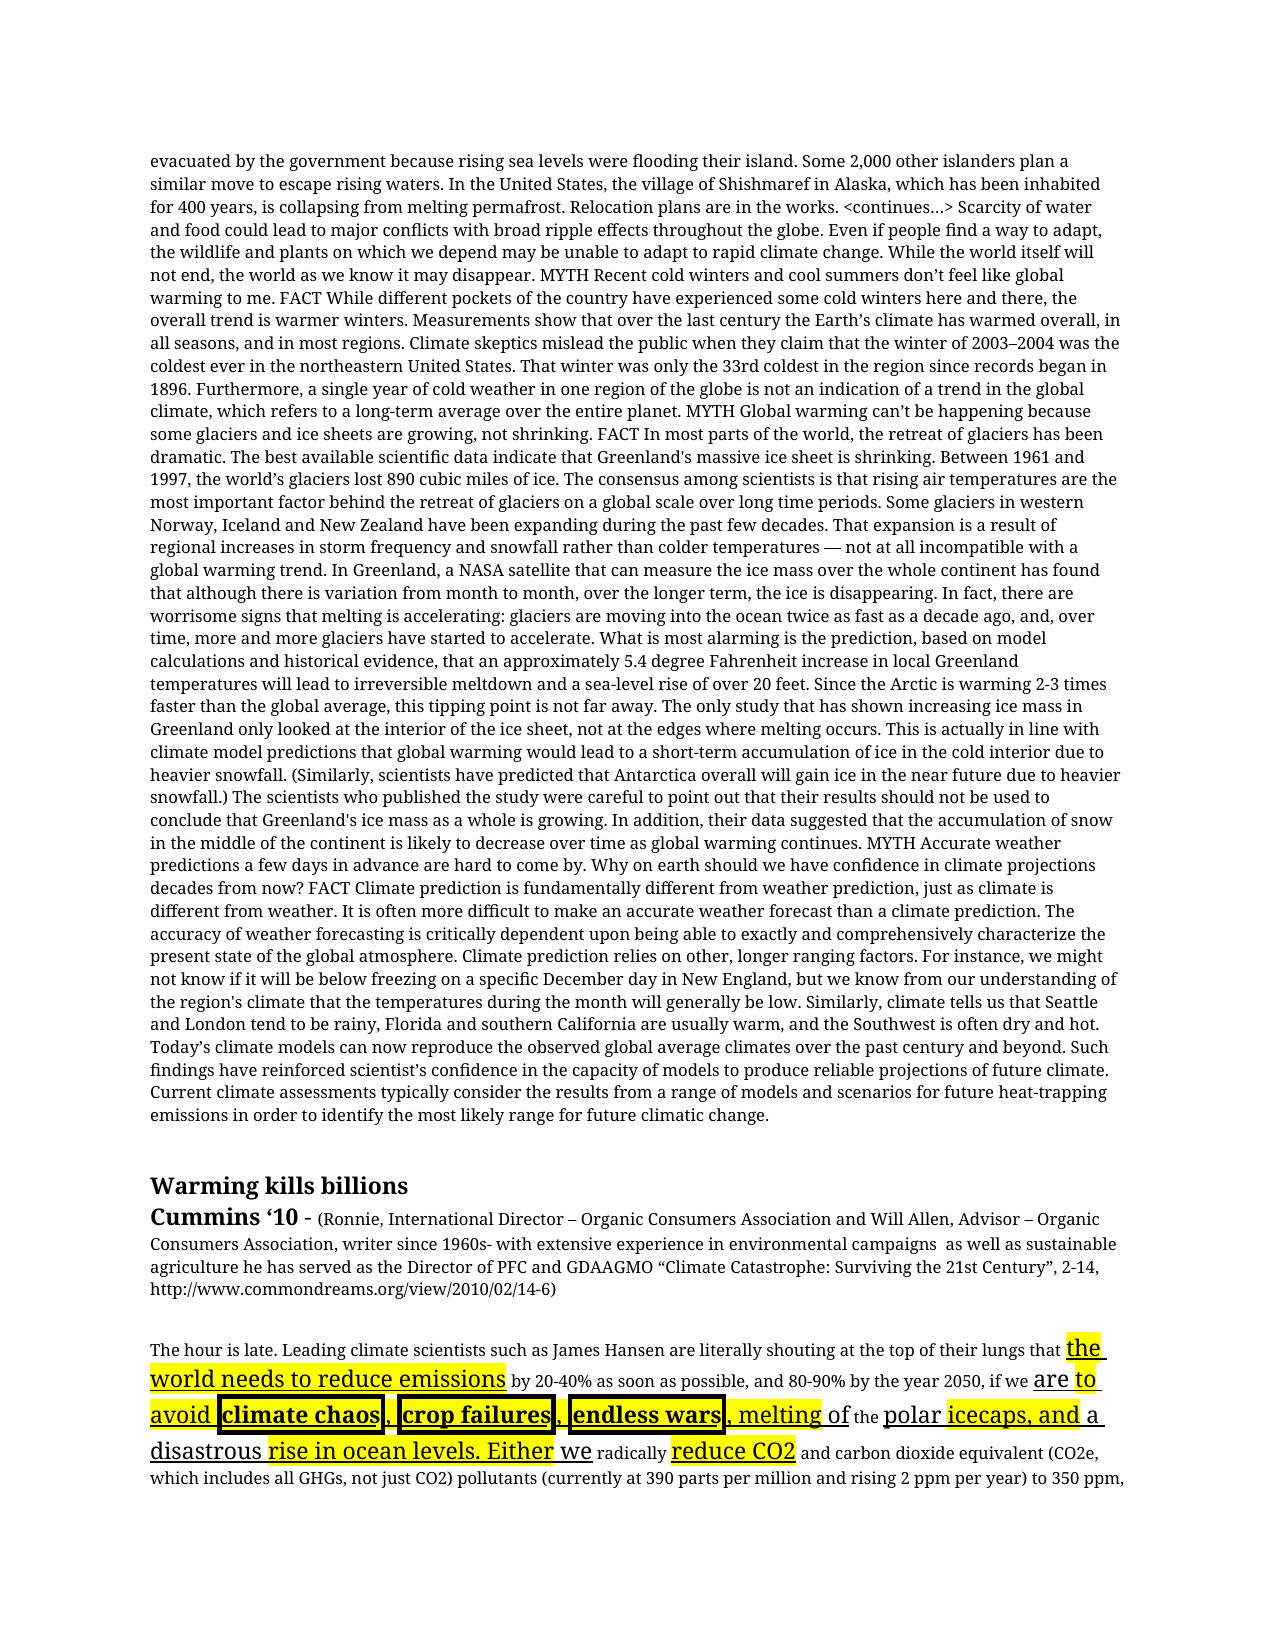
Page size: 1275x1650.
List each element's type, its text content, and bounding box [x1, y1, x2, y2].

text Cummins ‘10 - (Ronnie, International Director – Organic Consumers Association and Will Allen, Advisor – Organic Consumers Association, writer since 1960s- with extensive experience in environmental campaigns as well as sustainable agriculture he has served as the Director of PFC and GDAAGMO “Climate Catastrophe: Surviving the 21st Century”, 2-14, http://www.commondreams.org/view/2010/02/14-6) [150, 1201, 1125, 1301]
subtitle Warming kills billions [150, 1170, 1125, 1201]
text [150, 150, 1125, 1126]
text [150, 1332, 1125, 1489]
